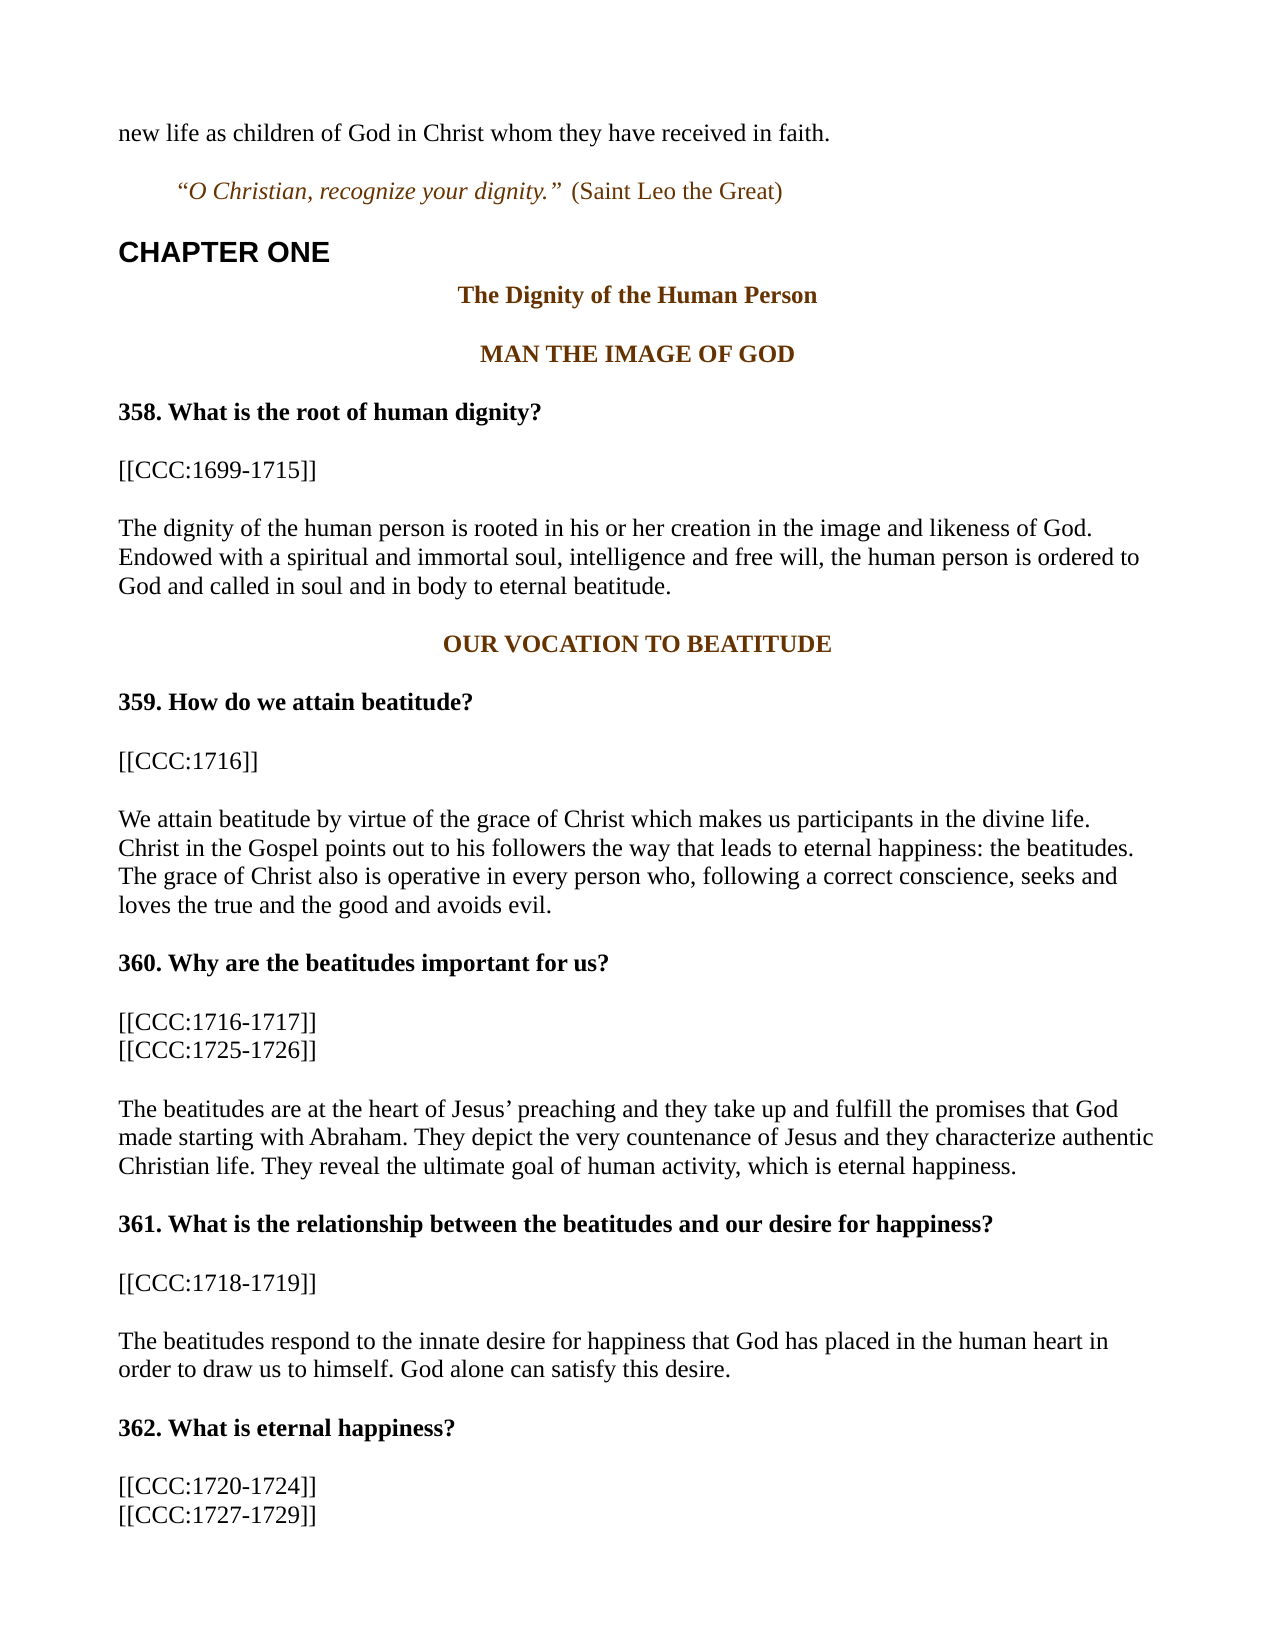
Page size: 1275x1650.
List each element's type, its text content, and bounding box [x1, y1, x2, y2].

text 360. Why are the beatitudes important for us? [118, 948, 1157, 977]
text [[CCC:1716-1717]] [[CCC:1725-1726]] [118, 1007, 1157, 1064]
text 358. What is the root of human dignity? [118, 397, 1157, 426]
text The beatitudes respond to the innate desire for happiness that God has placed in the human heart in order to draw us to himself. God alone can satisfy this desire. [118, 1326, 1157, 1383]
text OUR VOCATION TO BEATITUDE [118, 629, 1157, 658]
text The Dignity of the Human Person [118, 281, 1157, 309]
text 362. What is eternal happiness? [118, 1413, 1157, 1442]
text [[CCC:1699-1715]] [118, 455, 1157, 484]
text We attain beatitude by virtue of the grace of Christ which makes us participants in the divine life. Christ in the Gospel points out to his followers the way that leads to eternal happiness: the beatitudes. The grace of Christ also is operative in every person who, following a correct conscience, seeks and loves the true and the good and avoids evil. [118, 804, 1157, 919]
text The dignity of the human person is rooted in his or her creation in the image and likeness of God. Endowed with a spiritual and immortal soul, intelligence and free will, the human person is ordered to God and called in soul and in body to eternal beatitude. [118, 513, 1157, 600]
text 359. How do we attain beatitude? [118, 687, 1157, 716]
text The beatitudes are at the heart of Jesus’ preaching and they take up and fulfill the promises that God made starting with Abraham. They depict the very countenance of Jesus and they characterize authentic Christian life. They reveal the ultimate goal of human activity, which is eternal happiness. [118, 1094, 1157, 1180]
text [[CCC:1716]] [118, 746, 1157, 774]
text [[CCC:1720-1724]] [[CCC:1727-1729]] [118, 1471, 1157, 1528]
subtitle CHAPTER ONE [118, 234, 1157, 268]
text 361. What is the relationship between the beatitudes and our desire for happiness? [118, 1209, 1157, 1238]
text [[CCC:1718-1719]] [118, 1268, 1157, 1296]
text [118, 118, 1157, 147]
text “O Christian, recognize your dignity.” (Saint Leo the Great) [177, 176, 1098, 205]
text MAN THE IMAGE OF GOD [118, 339, 1157, 368]
